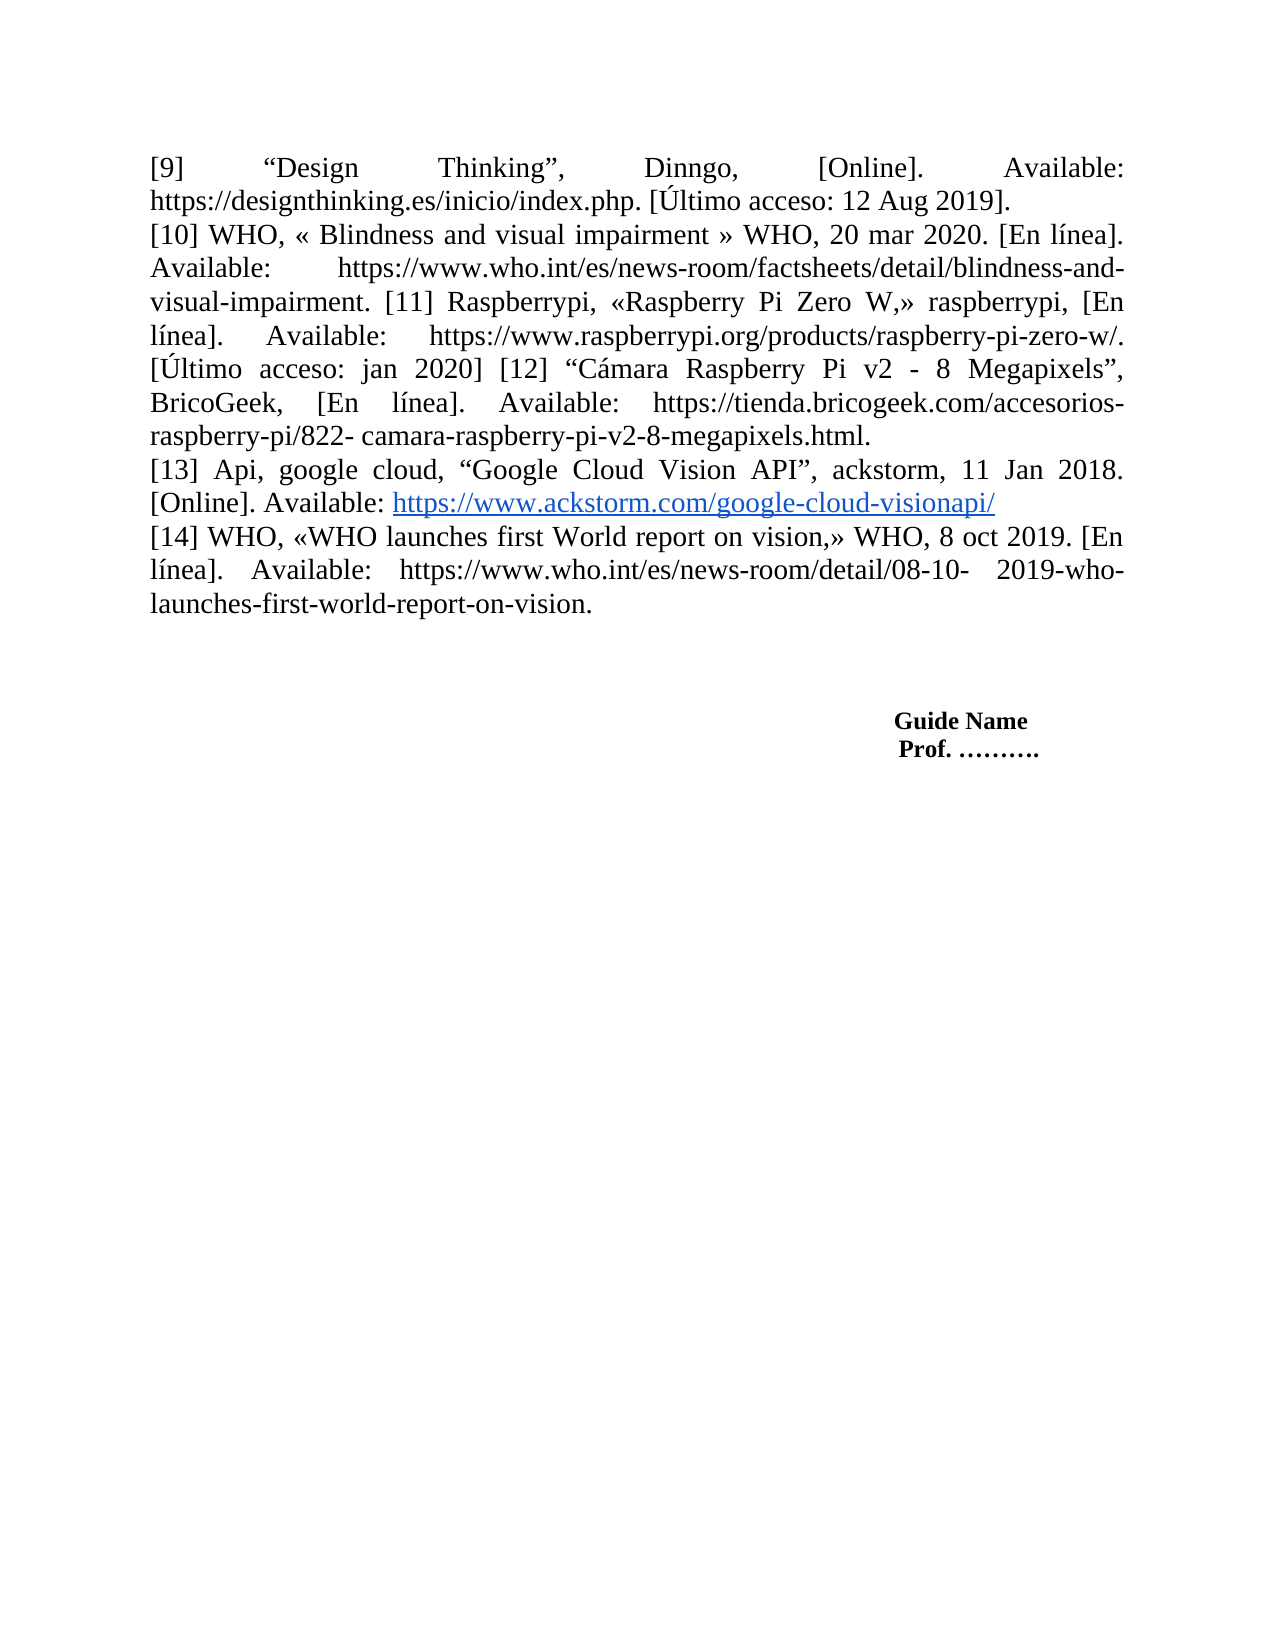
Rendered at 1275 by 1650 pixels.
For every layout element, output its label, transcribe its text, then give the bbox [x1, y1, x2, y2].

text [13] Api, google cloud, “Google Cloud Vision API”, ackstorm, 11 Jan 2018. [Online]. Available: https://www.ackstorm.com/google-cloud-visionapi/ [150, 452, 1125, 519]
text [14] WHO, «WHO launches first World report on vision,» WHO, 8 oct 2019. [En línea]. Available: https://www.who.int/es/news-room/detail/08-10- 2019-who-launches-first-world-report-on-vision. [150, 519, 1125, 619]
text [10] WHO, « Blindness and visual impairment » WHO, 20 mar 2020. [En línea]. Available: https://www.who.int/es/news-room/factsheets/detail/blindness-and-visual-impairment. [11] Raspberrypi, «Raspberry Pi Zero W,» raspberrypi, [En línea]. Available: https://www.raspberrypi.org/products/raspberry-pi-zero-w/. [Último acceso: jan 2020] [12] “Cámara Raspberry Pi v2 - 8 Megapixels”, BricoGeek, [En línea]. Available: https://tienda.bricogeek.com/accesorios-raspberry-pi/822- camara-raspberry-pi-v2-8-megapixels.html. [150, 217, 1125, 452]
text Prof. ………. [150, 734, 1125, 763]
text Guide Name [150, 706, 1125, 734]
text [9] “Design Thinking”, Dinngo, [Online]. Available: https://designthinking.es/inicio/index.php. [Último acceso: 12 Aug 2019]. [150, 150, 1125, 217]
